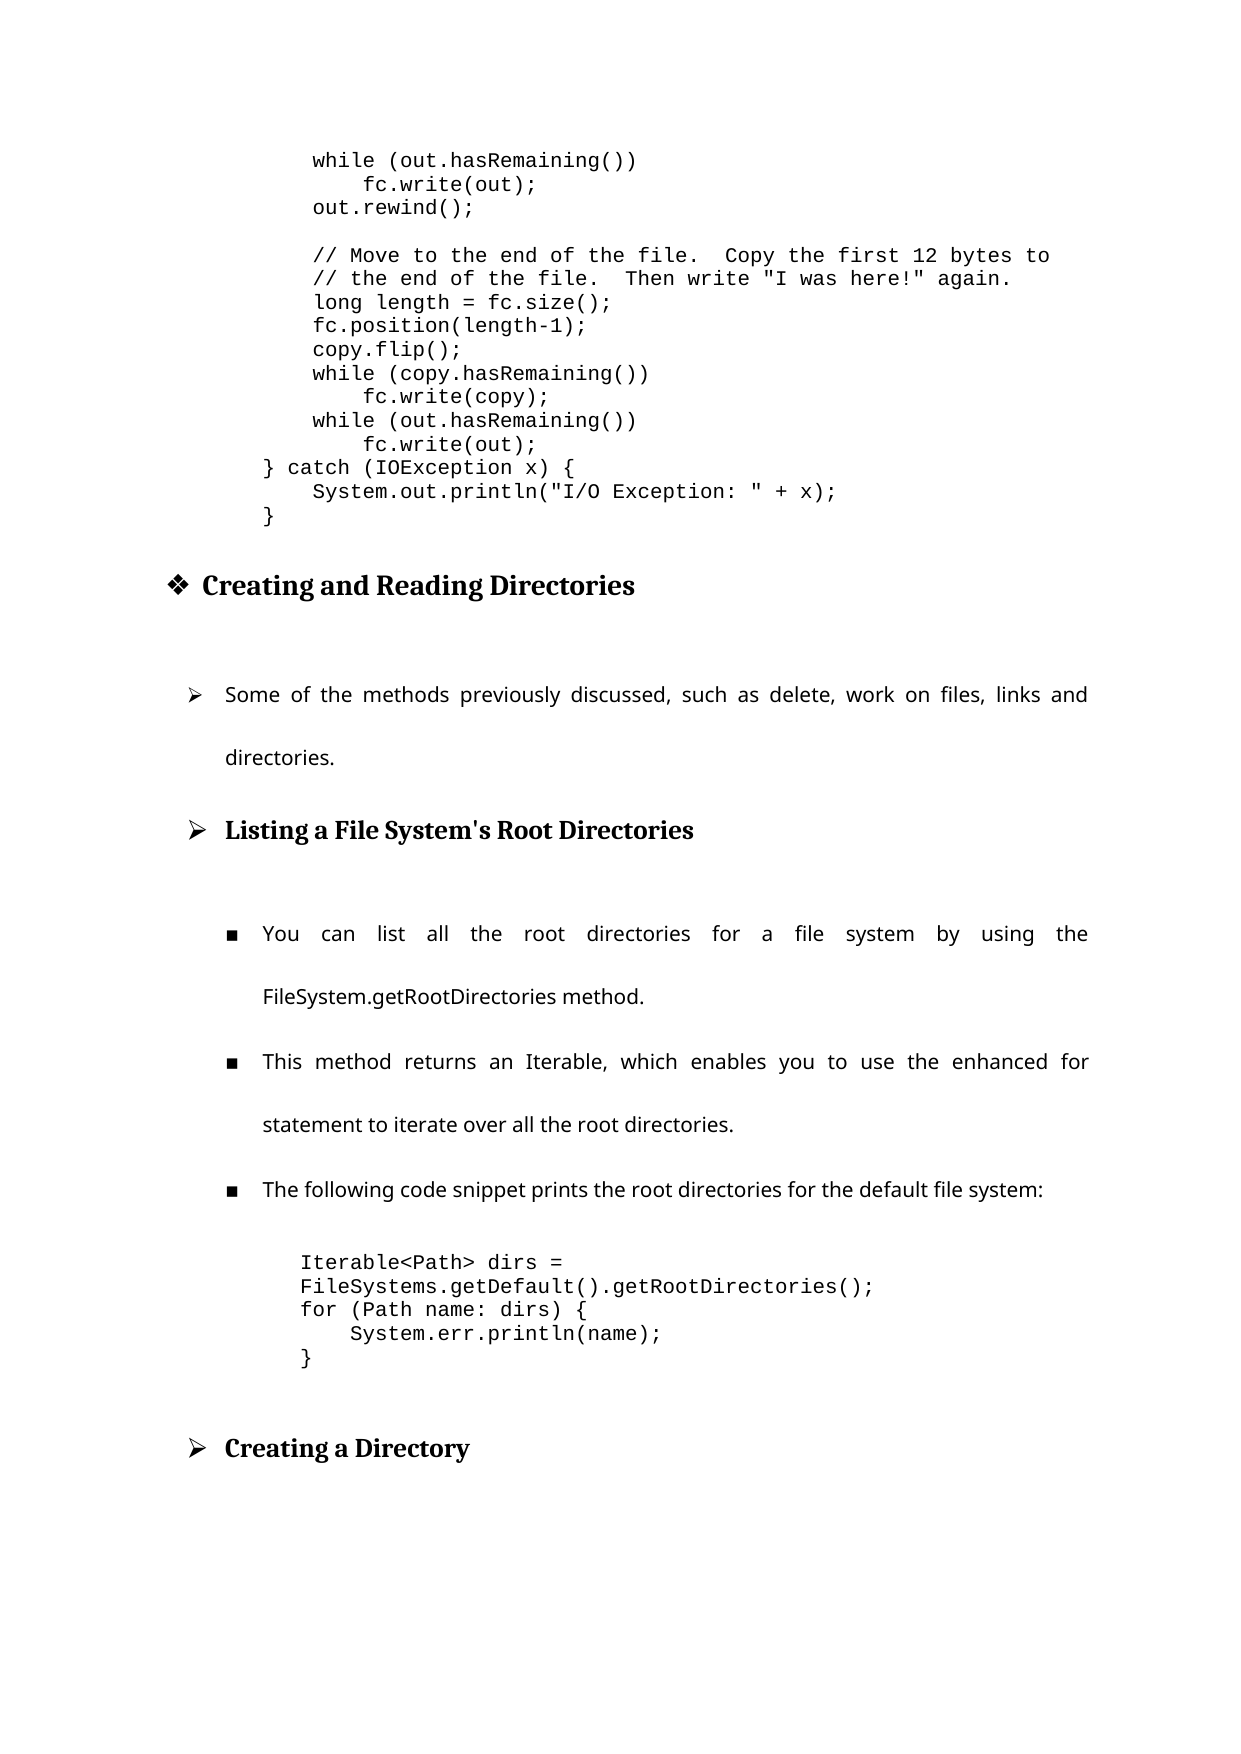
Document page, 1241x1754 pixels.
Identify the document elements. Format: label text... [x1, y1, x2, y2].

text out.rewind(); [262, 197, 1090, 221]
list Creating a Directory [187, 1418, 1090, 1473]
text copy.flip(); [262, 339, 1090, 363]
text fc.write(out); [262, 174, 1090, 197]
list Some of the methods previously discussed, such as delete, work on files, links and directories. [187, 672, 1090, 771]
list You can list all the root directories for a file system by using the FileSystem.getRootDirectories method. [225, 911, 1090, 1010]
list This method returns an Iterable, which enables you to use the enhanced for statement to iterate over all the root directories. [225, 1039, 1090, 1138]
text while (out.hasRemaining()) [262, 410, 1090, 434]
text } [300, 1347, 1090, 1370]
list The following code snippet prints the root directories for the default file system: [225, 1167, 1090, 1209]
text fc.position(length-1); [262, 316, 1090, 339]
text for (Path name: dirs) { [300, 1299, 1090, 1323]
text } catch (IOException x) { [262, 457, 1090, 481]
text } [262, 505, 1090, 528]
list Listing a File System's Root Directories [187, 799, 1090, 855]
text System.out.println("I/O Exception: " + x); [262, 481, 1090, 505]
text long length = fc.size(); [262, 292, 1090, 316]
list Creating and Reading Directories [165, 552, 1090, 612]
text Iterable<Path> dirs = FileSystems.getDefault().getRootDirectories(); [300, 1252, 1090, 1299]
text while (out.hasRemaining()) [262, 150, 1090, 174]
text // Move to the end of the file. Copy the first 12 bytes to [262, 244, 1090, 268]
text fc.write(out); [262, 434, 1090, 457]
text fc.write(copy); [262, 386, 1090, 410]
text while (copy.hasRemaining()) [262, 363, 1090, 386]
text // the end of the file. Then write "I was here!" again. [262, 268, 1090, 292]
text System.err.println(name); [300, 1323, 1090, 1347]
